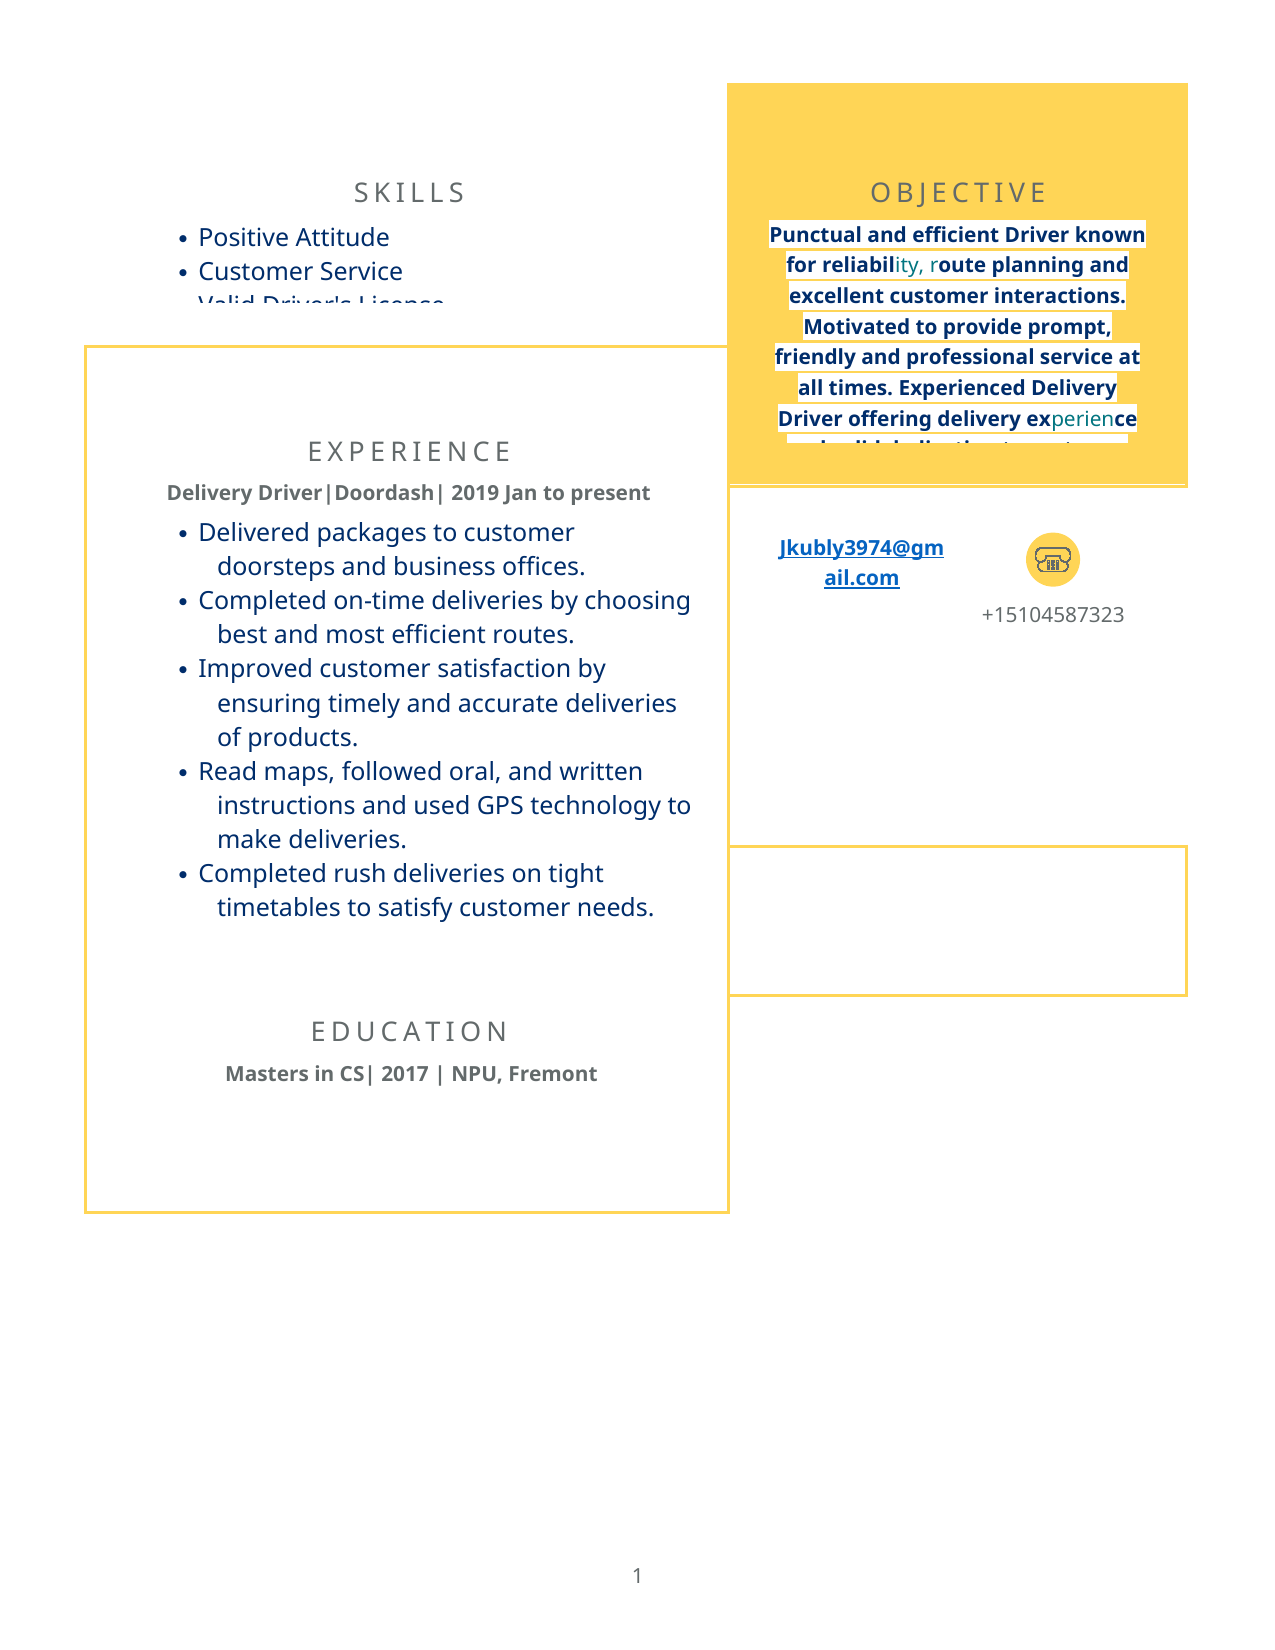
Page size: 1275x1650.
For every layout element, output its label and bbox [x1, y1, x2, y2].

table_header [730, 83, 1192, 1214]
table_header [83, 83, 727, 1214]
